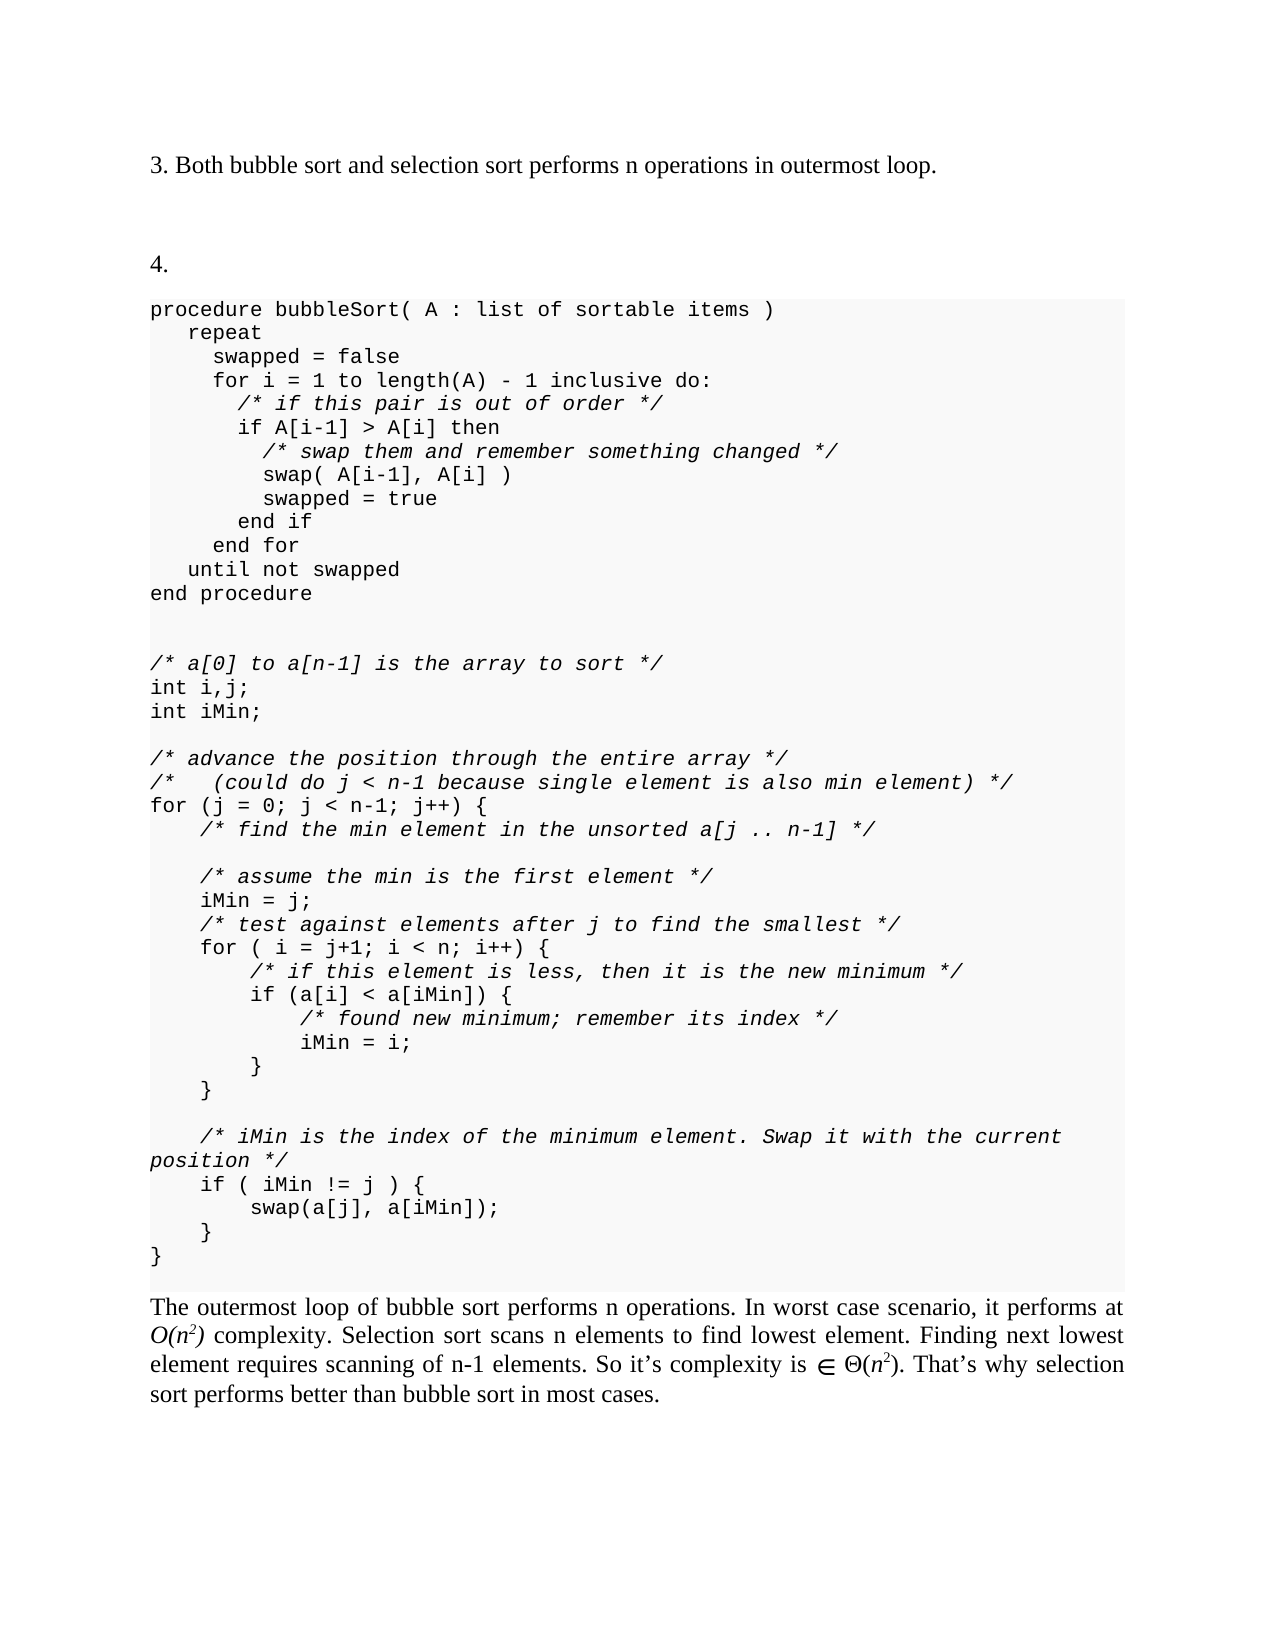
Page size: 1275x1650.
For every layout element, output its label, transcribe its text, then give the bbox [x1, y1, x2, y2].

text /* swap them and remember something changed */ [150, 441, 1125, 464]
text iMin = j; [150, 890, 1125, 913]
text iMin = i; [150, 1032, 1125, 1055]
text for (j = 0; j < n-1; j++) { [150, 795, 1125, 819]
text /* (could do j < n-1 because single element is also min element) */ [150, 772, 1125, 795]
text 4. [150, 249, 1125, 278]
text The outermost loop of bubble sort performs n operations. In worst case scenario, it performs at O(n2) complexity. Selection sort scans n elements to find lowest element. Finding next lowest element requires scanning of n-1 elements. So it’s complexity is ∈ Θ(n2). That’s why selection sort performs better than bubble sort in most cases. [150, 1292, 1125, 1408]
text int i,j; [150, 677, 1125, 701]
text } [150, 1079, 1125, 1103]
text /* a[0] to a[n-1] is the array to sort */ [150, 653, 1125, 677]
text swap(a[j], a[iMin]); [150, 1197, 1125, 1221]
text /* iMin is the index of the minimum element. Swap it with the current position */ [150, 1126, 1125, 1174]
text if ( iMin != j ) { [150, 1174, 1125, 1197]
text } [150, 1244, 1125, 1268]
text if A[i-1] > A[i] then [150, 417, 1125, 441]
text swap( A[i-1], A[i] ) [150, 464, 1125, 488]
text } [150, 1055, 1125, 1079]
text int iMin; [150, 701, 1125, 724]
text } [150, 1221, 1125, 1244]
text procedure bubbleSort( A : list of sortable items ) [150, 299, 1125, 322]
text /* if this element is less, then it is the new minimum */ [150, 961, 1125, 984]
text end procedure [150, 582, 1125, 606]
text end for [150, 535, 1125, 559]
text end if [150, 512, 1125, 535]
text swapped = true [150, 488, 1125, 512]
text if (a[i] < a[iMin]) { [150, 984, 1125, 1008]
text until not swapped [150, 559, 1125, 582]
text /* test against elements after j to find the smallest */ [150, 913, 1125, 937]
text for i = 1 to length(A) - 1 inclusive do: [150, 370, 1125, 393]
text /* advance the position through the entire array */ [150, 748, 1125, 772]
text for ( i = j+1; i < n; i++) { [150, 937, 1125, 961]
text /* assume the min is the first element */ [150, 866, 1125, 890]
text /* find the min element in the unsorted a[j .. n-1] */ [150, 819, 1125, 843]
text 3. Both bubble sort and selection sort performs n operations in outermost loop. [150, 150, 1125, 179]
text /* if this pair is out of order */ [150, 393, 1125, 417]
text /* found new minimum; remember its index */ [150, 1008, 1125, 1032]
text repeat [150, 322, 1125, 346]
text swapped = false [150, 346, 1125, 370]
